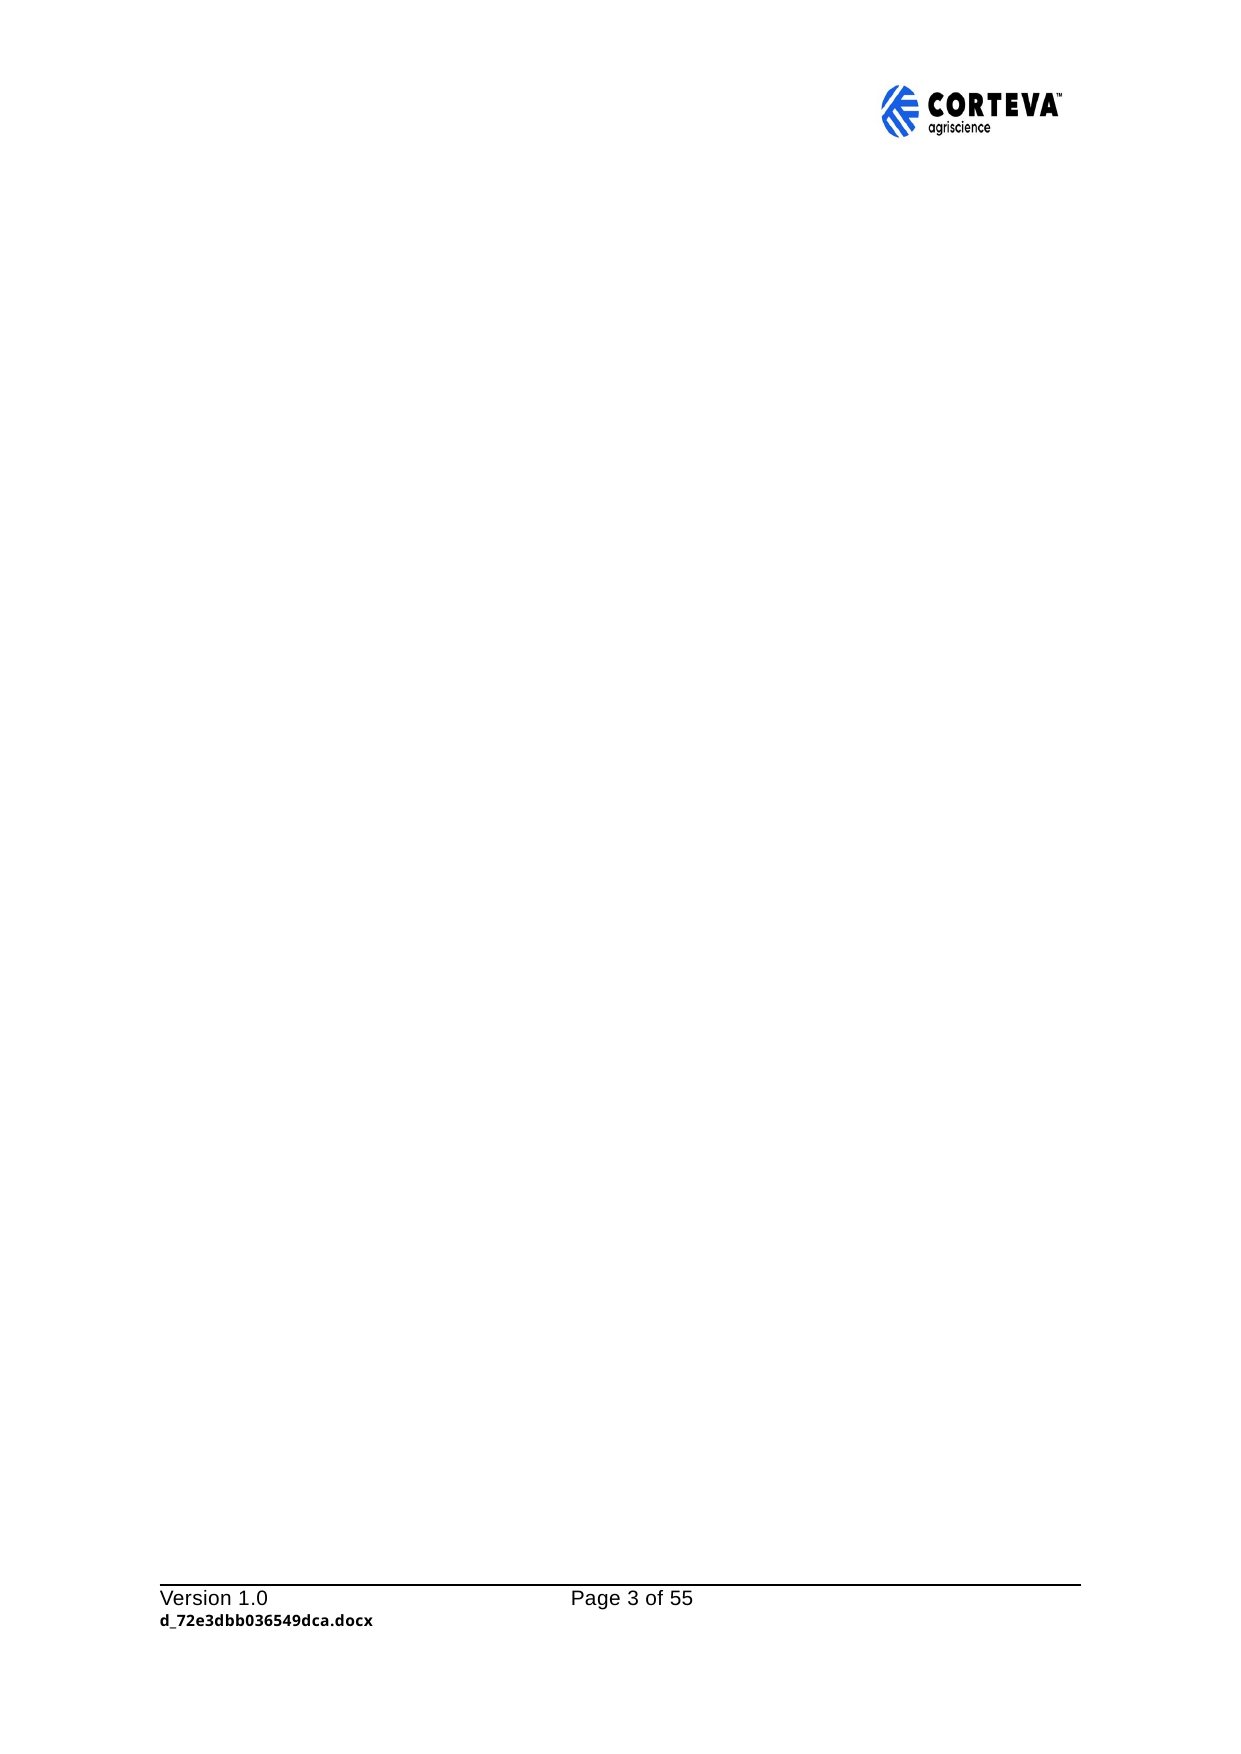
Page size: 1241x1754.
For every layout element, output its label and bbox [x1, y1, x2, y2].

picture [876, 75, 1081, 150]
